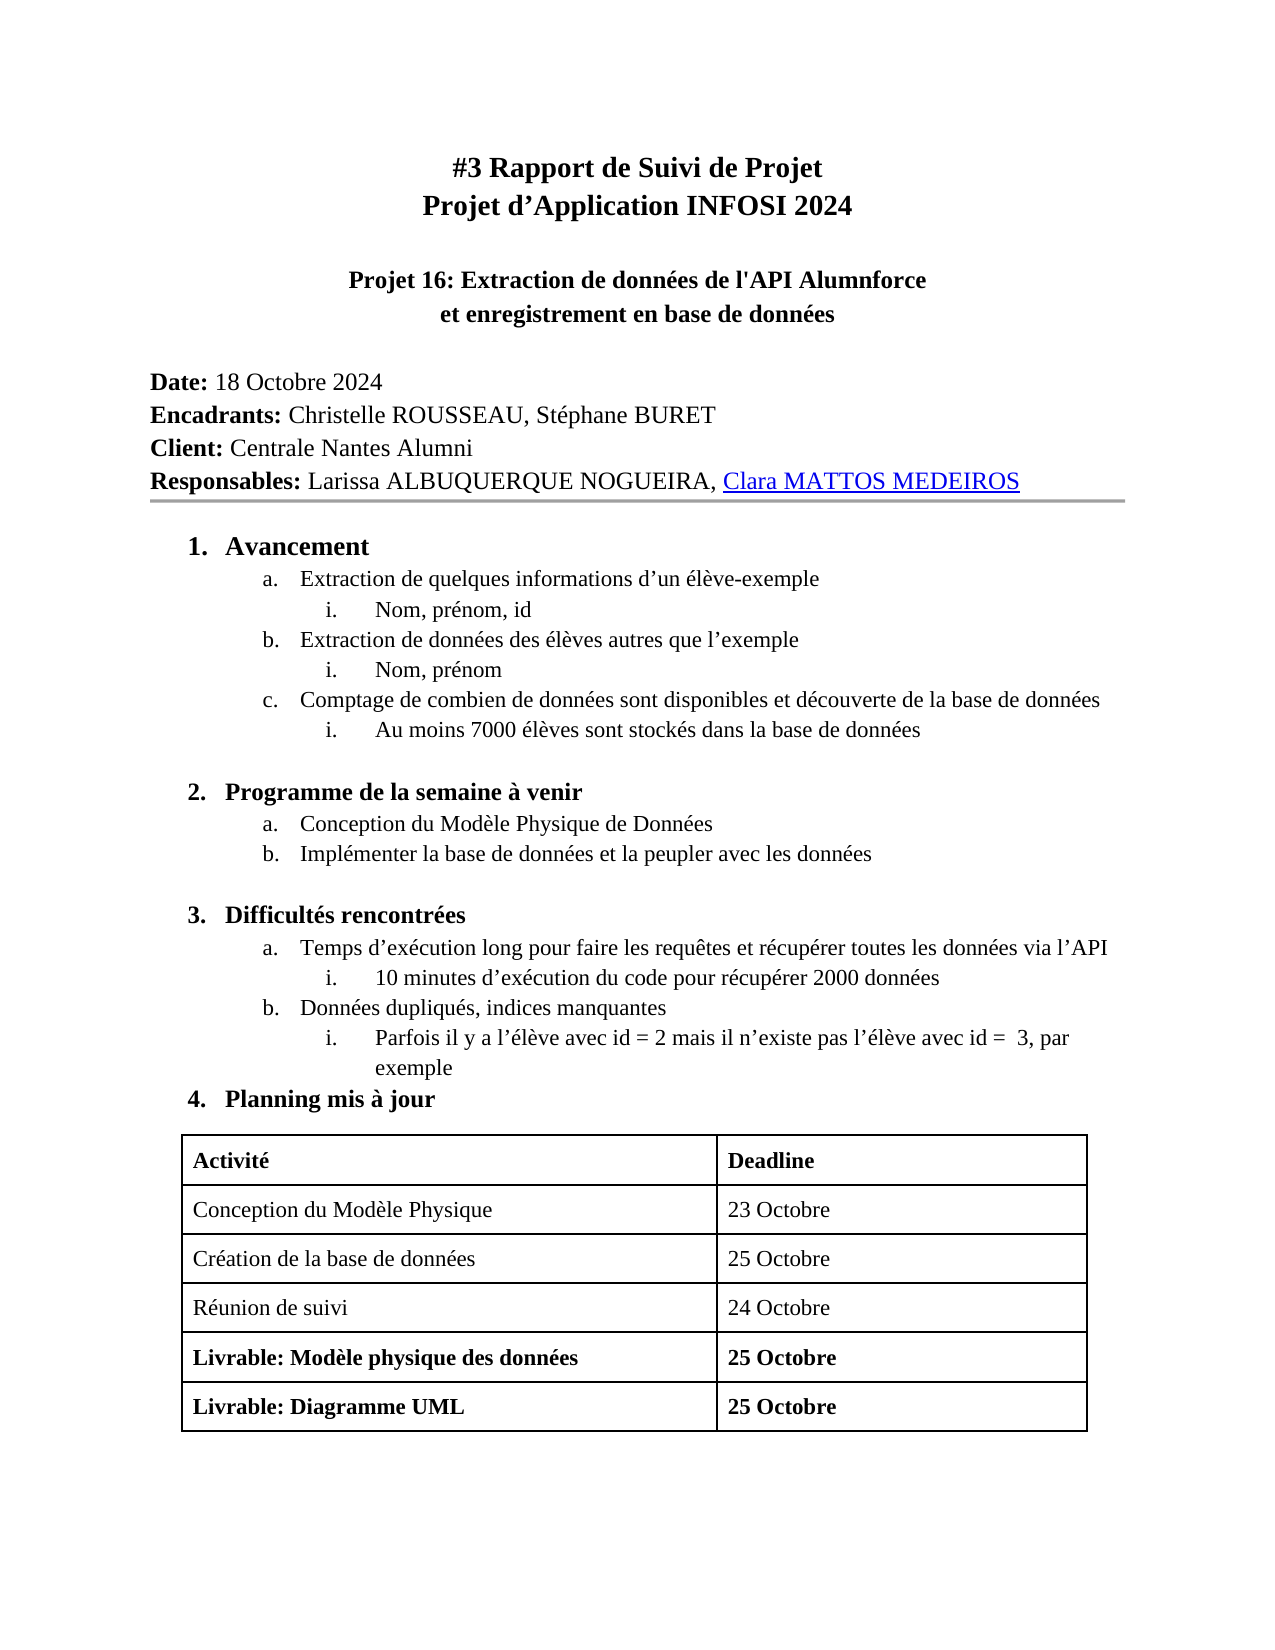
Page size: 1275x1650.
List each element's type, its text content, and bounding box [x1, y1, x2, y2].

list Programme de la semaine à venir [187, 777, 1125, 806]
table_cell 24 Octobre [718, 1284, 1086, 1331]
text et enregistrement en base de données [150, 299, 1125, 327]
table_header Activité [183, 1136, 716, 1183]
table_cell Livrable: Modèle physique des données [183, 1333, 716, 1381]
list Comptage de combien de données sont disponibles et découverte de la base de données [262, 686, 1125, 713]
table_cell Création de la base de données [183, 1235, 716, 1282]
table_cell 25 Octobre [718, 1383, 1086, 1430]
table_cell 23 Octobre [718, 1186, 1086, 1233]
text Encadrants: Christelle ROUSSEAU, Stéphane BURET [150, 400, 1125, 429]
list 10 minutes d’exécution du code pour récupérer 2000 données [337, 964, 1125, 990]
list Extraction de données des élèves autres que l’exemple [262, 626, 1125, 652]
table_cell Conception du Modèle Physique [183, 1186, 716, 1233]
table_cell 25 Octobre [718, 1235, 1086, 1282]
text Date: 18 Octobre 2024 [150, 367, 1125, 396]
text Projet d’Application INFOSI 2024 [150, 188, 1125, 222]
text #3 Rapport de Suivi de Projet [150, 150, 1125, 183]
table_cell Réunion de suivi [183, 1284, 716, 1331]
list Conception du Modèle Physique de Données [262, 810, 1125, 836]
list Parfois il y a l’élève avec id = 2 mais il n’existe pas l’élève avec id = 3, par exemple [337, 1024, 1125, 1081]
table_cell Livrable: Diagramme UML [183, 1383, 716, 1430]
text Projet 16: Extraction de données de l'API Alumnforce [150, 266, 1125, 294]
list Implémenter la base de données et la peupler avec les données [262, 840, 1125, 866]
text Responsables: Larissa ALBUQUERQUE NOGUEIRA, Clara MATTOS MEDEIROS [150, 466, 1125, 495]
list Temps d’exécution long pour faire les requêtes et récupérer toutes les données via l’API [262, 933, 1125, 960]
text Client: Centrale Nantes Alumni [150, 433, 1125, 462]
list Au moins 7000 élèves sont stockés dans la base de données [337, 716, 1125, 743]
table_header Deadline [718, 1136, 1086, 1183]
list Nom, prénom [337, 656, 1125, 682]
list Avancement [187, 530, 1125, 561]
list Nom, prénom, id [337, 596, 1125, 622]
table_cell 25 Octobre [718, 1333, 1086, 1381]
list Planning mis à jour [187, 1084, 1125, 1113]
list Difficultés rencontrées [187, 901, 1125, 929]
list Extraction de quelques informations d’un élève-exemple [262, 565, 1125, 592]
list Données dupliqués, indices manquantes [262, 994, 1125, 1020]
